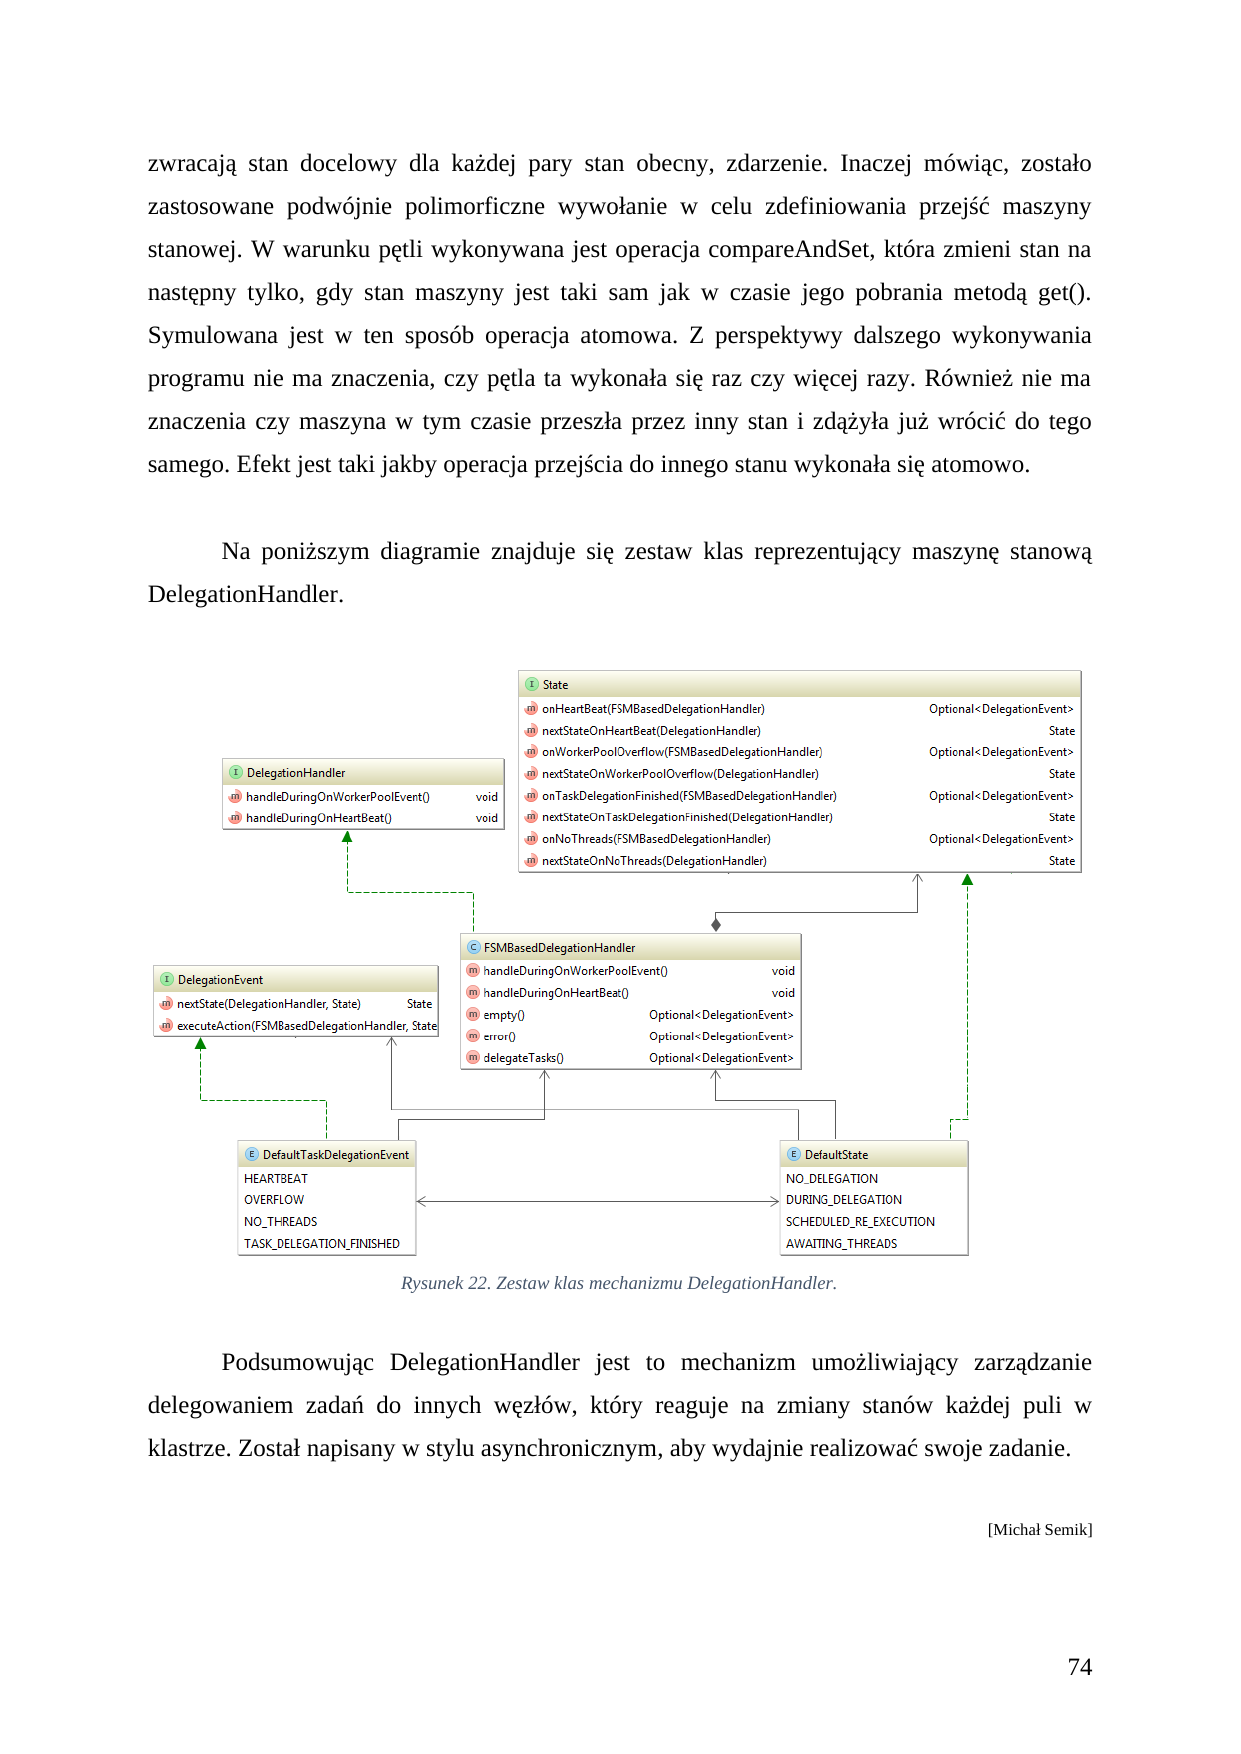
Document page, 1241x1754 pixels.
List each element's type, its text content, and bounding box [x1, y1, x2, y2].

text Podsumowując DelegationHandler jest to mechanizm umożliwiający zarządzanie delegowaniem zadań do innych węzłów, który reaguje na zmiany stanów każdej puli w klastrze. Został napisany w stylu asynchronicznym, aby wydajnie realizować swoje zadanie. [148, 1347, 1093, 1462]
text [148, 148, 1093, 478]
text Rysunek 22. Zestaw klas mechanizmu DelegationHandler. [148, 1272, 1093, 1293]
text [Michał Semik] [148, 1519, 1093, 1539]
picture [147, 665, 1091, 1258]
text Na poniższym diagramie znajduje się zestaw klas reprezentujący maszynę stanową DelegationHandler. [148, 536, 1093, 608]
